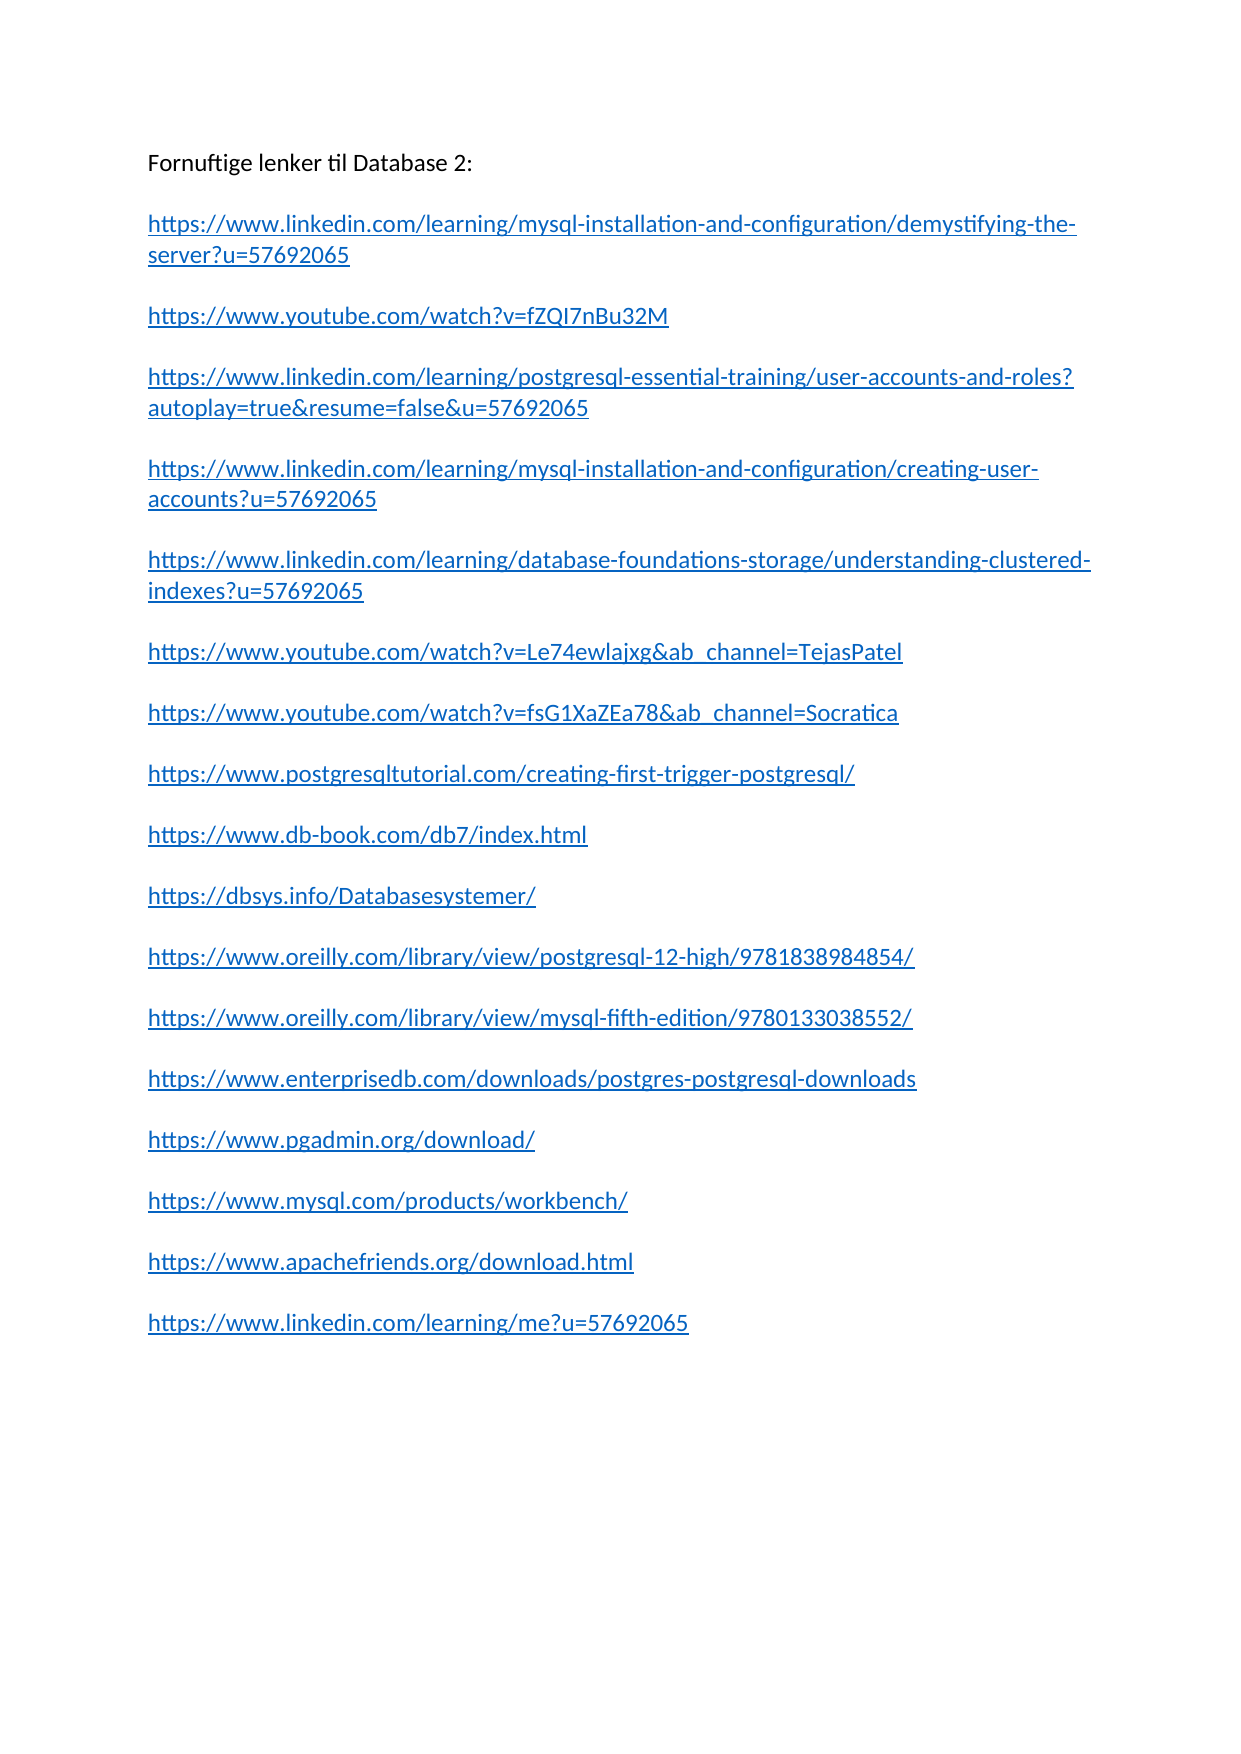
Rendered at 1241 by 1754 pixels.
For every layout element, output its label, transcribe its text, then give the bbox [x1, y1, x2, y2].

text https://www.apachefriends.org/download.html [148, 1246, 1093, 1277]
text https://www.linkedin.com/learning/mysql-installation-and-configuration/creating-user-accounts?u=57692065 [148, 453, 1093, 514]
text https://www.youtube.com/watch?v=fZQI7nBu32M [148, 300, 1093, 331]
text https://www.oreilly.com/library/view/postgresql-12-high/9781838984854/ [148, 941, 1093, 972]
text https://www.linkedin.com/learning/postgresql-essential-training/user-accounts-and-roles?autoplay=true&resume=false&u=57692065 [148, 361, 1093, 422]
text https://www.pgadmin.org/download/ [148, 1124, 1093, 1155]
text https://www.linkedin.com/learning/mysql-installation-and-configuration/demystifying-the-server?u=57692065 [148, 209, 1093, 270]
text https://www.postgresqltutorial.com/creating-first-trigger-postgresql/ [148, 758, 1093, 788]
text https://www.youtube.com/watch?v=Le74ewlajxg&ab_channel=TejasPatel [148, 636, 1093, 666]
text https://www.oreilly.com/library/view/mysql-fifth-edition/9780133038552/ [148, 1002, 1093, 1033]
text Fornuftige lenker til Database 2: [148, 148, 1093, 178]
text https://www.linkedin.com/learning/me?u=57692065 [148, 1307, 1093, 1338]
text https://www.enterprisedb.com/downloads/postgres-postgresql-downloads [148, 1063, 1093, 1094]
text https://www.mysql.com/products/workbench/ [148, 1185, 1093, 1216]
text https://www.db-book.com/db7/index.html [148, 819, 1093, 849]
text https://www.youtube.com/watch?v=fsG1XaZEa78&ab_channel=Socratica [148, 697, 1093, 727]
text https://www.linkedin.com/learning/database-foundations-storage/understanding-clustered-indexes?u=57692065 [148, 544, 1093, 605]
text https://dbsys.info/Databasesystemer/ [148, 880, 1093, 911]
